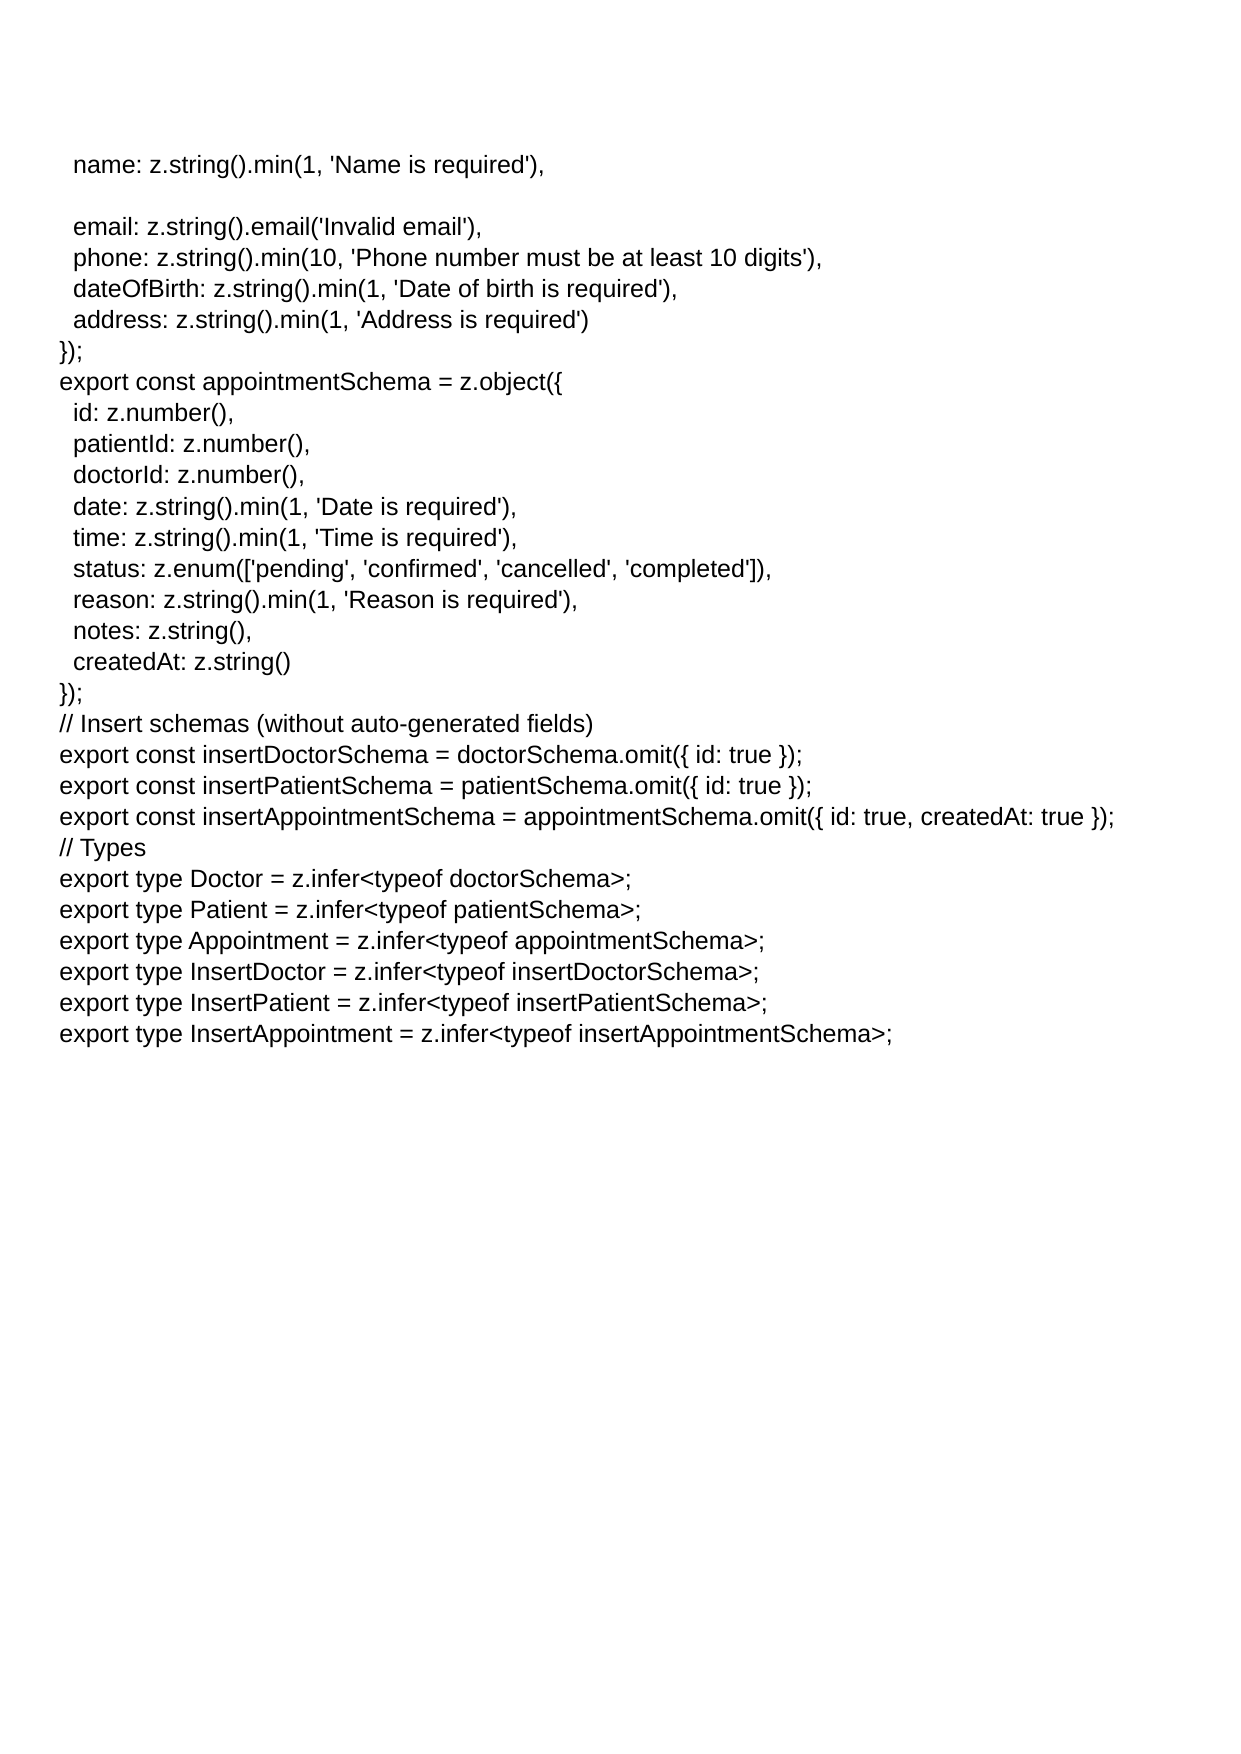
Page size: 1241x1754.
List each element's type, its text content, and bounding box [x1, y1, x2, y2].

text export type Doctor = z.infer<typeof doctorSchema>; [59, 864, 1122, 893]
text phone: z.string().min(10, 'Phone number must be at least 10 digits'), [59, 243, 1122, 272]
text createdAt: z.string() [59, 647, 1122, 675]
text doctorId: z.number(), [59, 460, 1122, 489]
text patientId: z.number(), [59, 429, 1122, 458]
text export type Patient = z.infer<typeof patientSchema>; [59, 895, 1122, 924]
text address: z.string().min(1, 'Address is required') [59, 305, 1122, 334]
text }); [59, 336, 1122, 365]
text export type Appointment = z.infer<typeof appointmentSchema>; [59, 926, 1122, 955]
text export const insertDoctorSchema = doctorSchema.omit({ id: true }); [59, 740, 1122, 768]
text }); [59, 678, 1122, 706]
text date: z.string().min(1, 'Date is required'), [59, 491, 1122, 520]
text export type InsertPatient = z.infer<typeof insertPatientSchema>; [59, 988, 1122, 1017]
text // Types [59, 833, 1122, 862]
text // Insert schemas (without auto-generated fields) [59, 709, 1122, 737]
text dateOfBirth: z.string().min(1, 'Date of birth is required'), [59, 274, 1122, 303]
text export type InsertAppointment = z.infer<typeof insertAppointmentSchema>; [59, 1019, 1122, 1048]
text id: z.number(), [59, 398, 1122, 427]
text export type InsertDoctor = z.infer<typeof insertDoctorSchema>; [59, 957, 1122, 986]
text email: z.string().email('Invalid email'), [59, 212, 1122, 241]
text status: z.enum(['pending', 'confirmed', 'cancelled', 'completed']), [59, 553, 1122, 582]
text export const insertAppointmentSchema = appointmentSchema.omit({ id: true, createdAt: true }); [59, 802, 1122, 831]
text export const appointmentSchema = z.object({ [59, 367, 1122, 396]
text export const insertPatientSchema = patientSchema.omit({ id: true }); [59, 771, 1122, 799]
text reason: z.string().min(1, 'Reason is required'), [59, 584, 1122, 613]
text notes: z.string(), [59, 616, 1122, 644]
text name: z.string().min(1, 'Name is required'), [59, 150, 1122, 179]
text time: z.string().min(1, 'Time is required'), [59, 522, 1122, 551]
